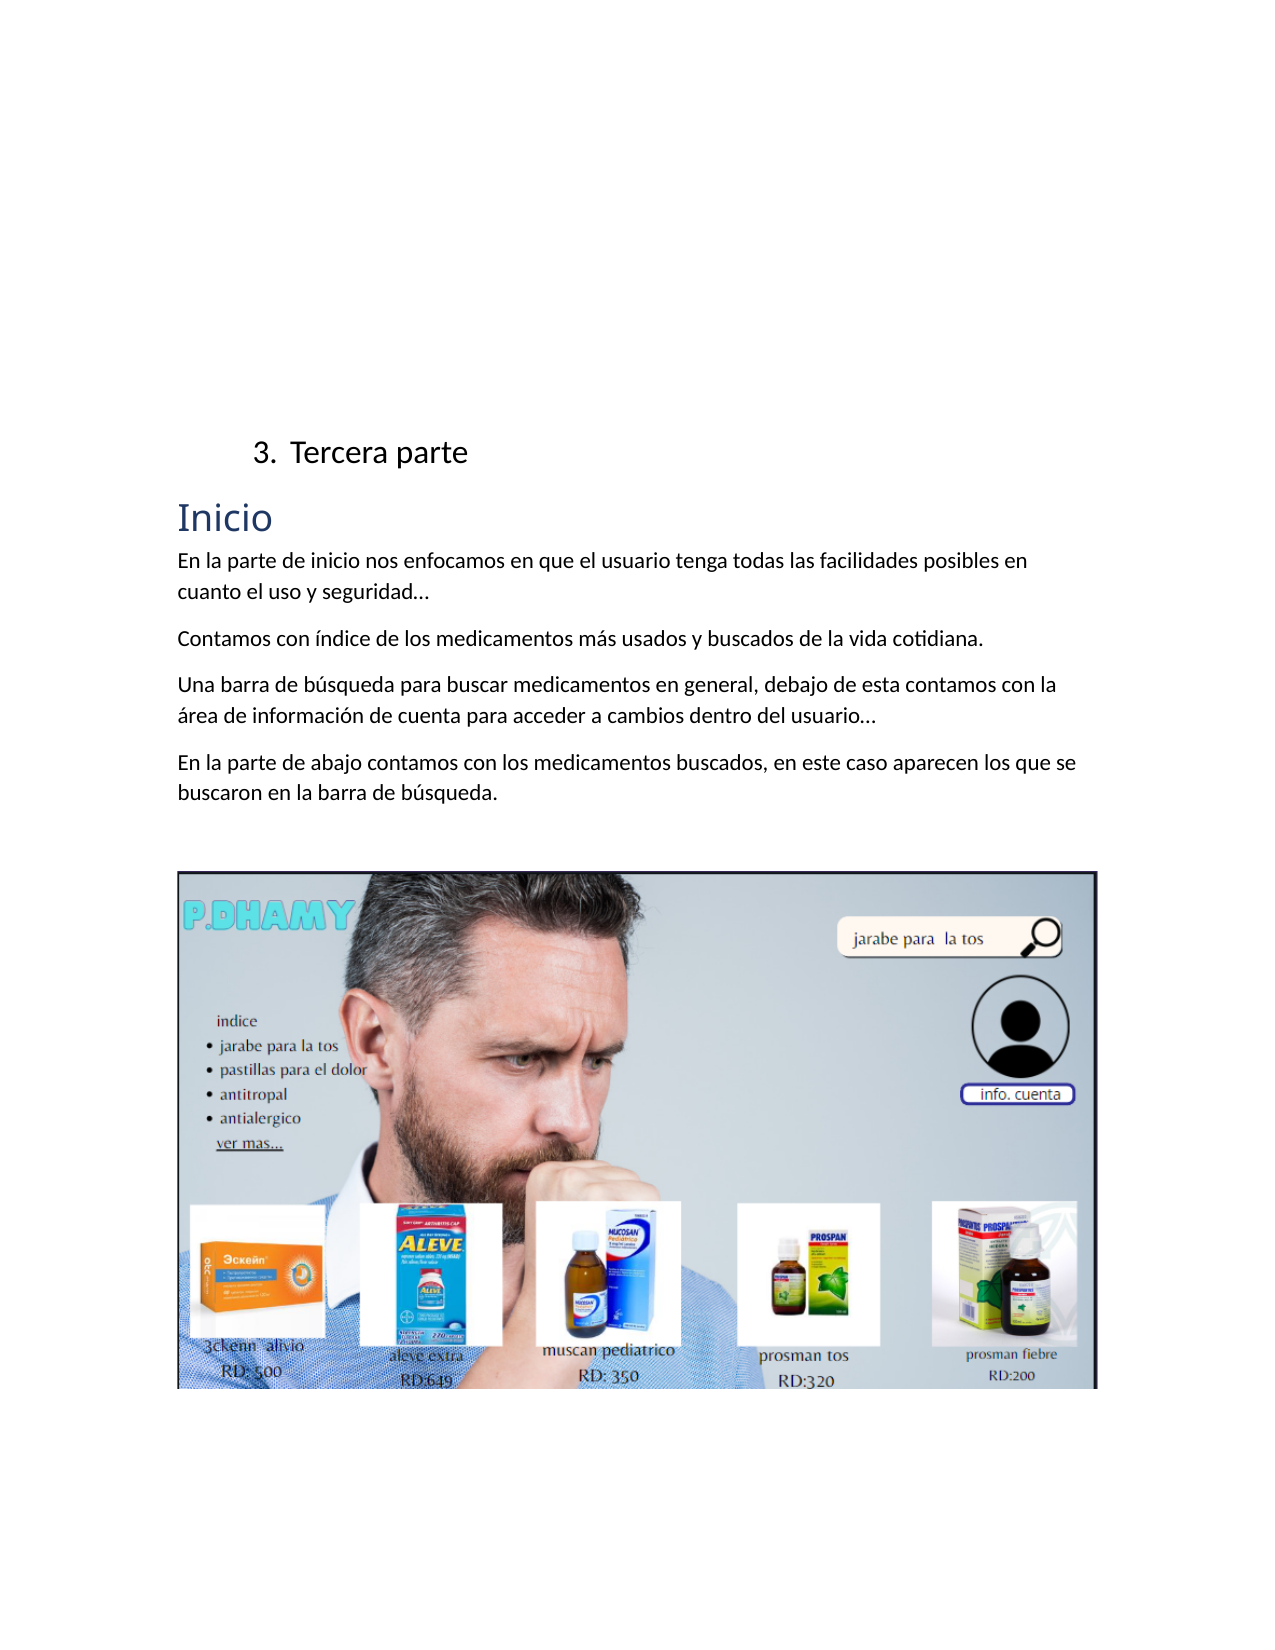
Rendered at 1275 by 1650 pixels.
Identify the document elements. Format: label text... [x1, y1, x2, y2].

subtitle Inicio [177, 492, 1098, 543]
text En la parte de inicio nos enfocamos en que el usuario tenga todas las facilidades posibles en cuanto el uso y seguridad… [177, 547, 1098, 605]
text En la parte de abajo contamos con los medicamentos buscados, en este caso aparecen los que se buscaron en la barra de búsqueda. [177, 748, 1098, 806]
text Una barra de búsqueda para buscar medicamentos en general, debajo de esta contamos con la área de información de cuenta para acceder a cambios dentro del usuario… [177, 671, 1098, 729]
list Tercera parte [252, 431, 1098, 472]
text Contamos con índice de los medicamentos más usados y buscados de la vida cotidiana. [177, 624, 1098, 652]
picture [177, 871, 1098, 1389]
